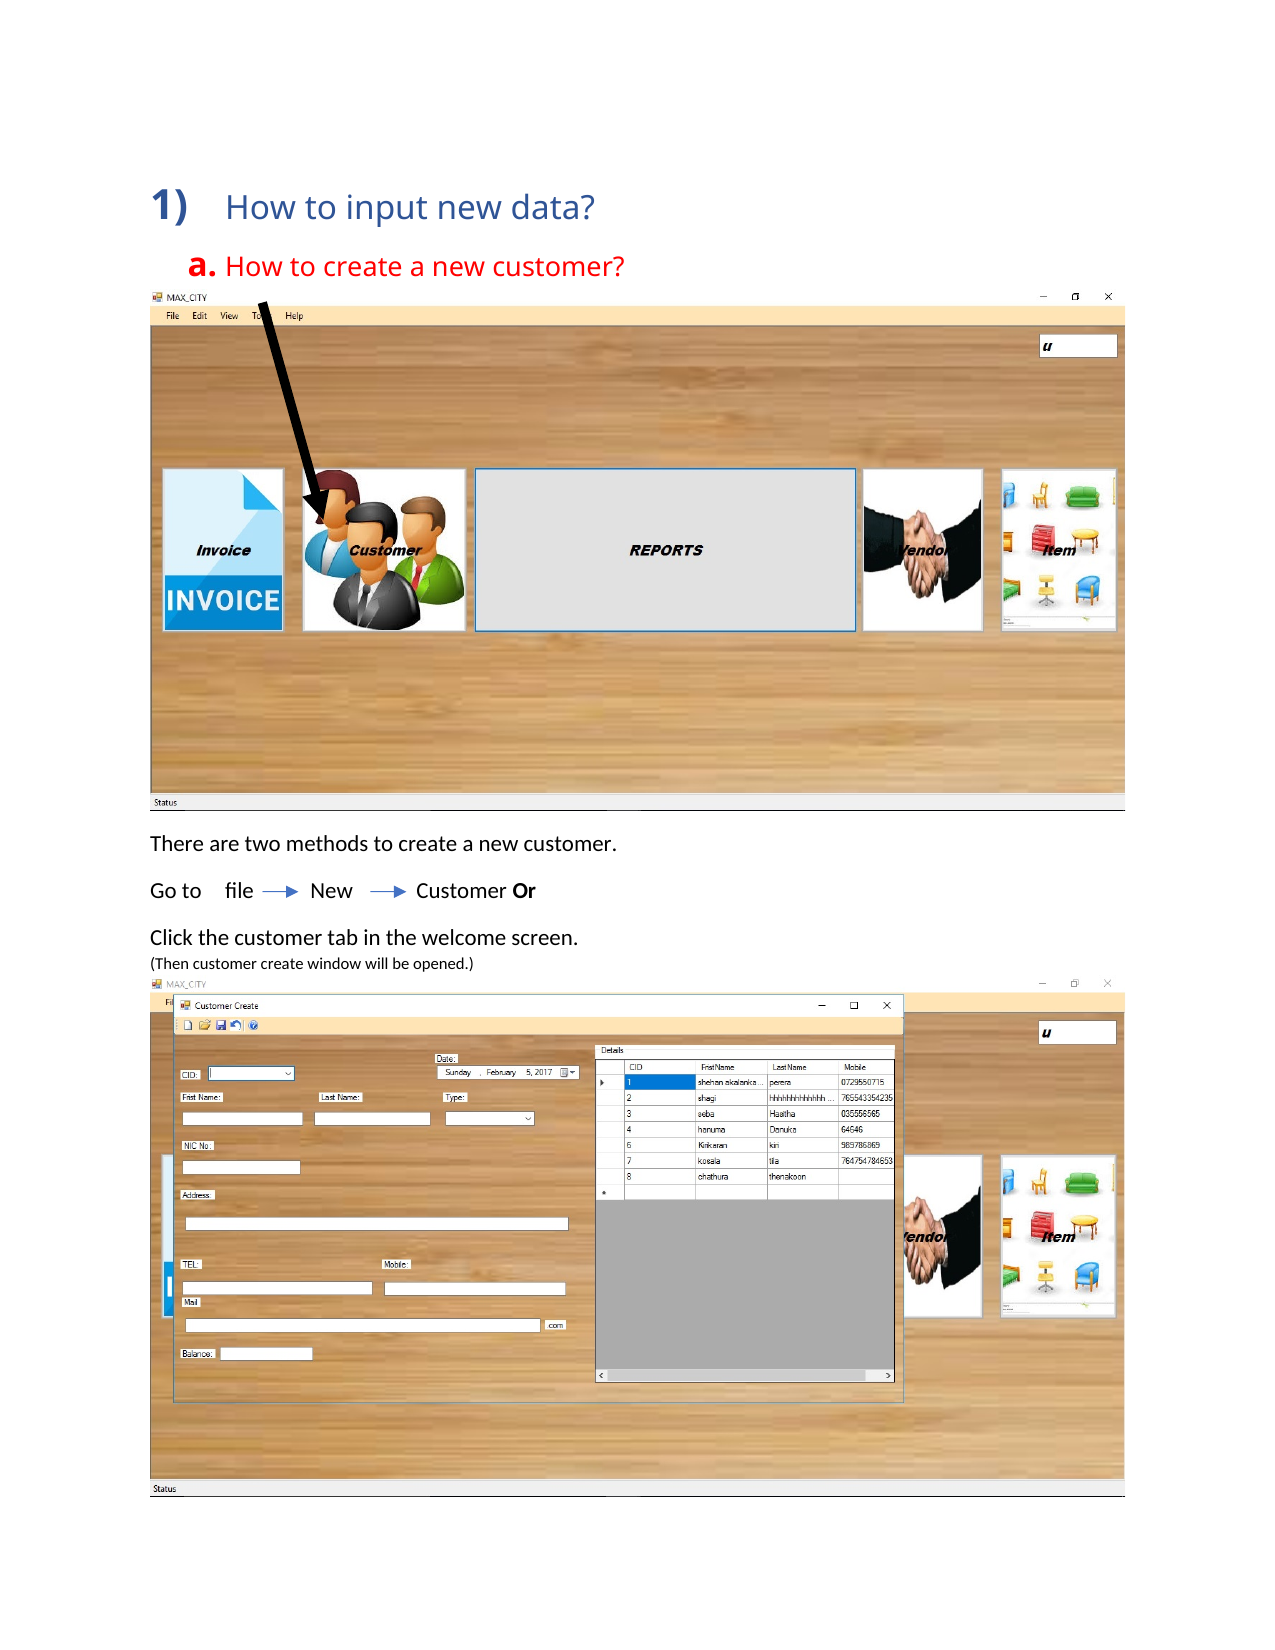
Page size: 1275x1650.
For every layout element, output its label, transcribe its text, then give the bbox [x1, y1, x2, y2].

subtitle How to create a new customer? [187, 240, 1125, 286]
picture [150, 289, 1125, 811]
picture [150, 975, 1125, 1497]
text Click the customer tab in the welcome screen. [150, 923, 1125, 951]
text There are two methods to create a new customer. [150, 829, 1125, 857]
text Go to file New Customer Or [150, 876, 1125, 904]
text (Then customer create window will be opened.) [150, 953, 1125, 973]
subtitle How to input new data? [150, 175, 1125, 232]
